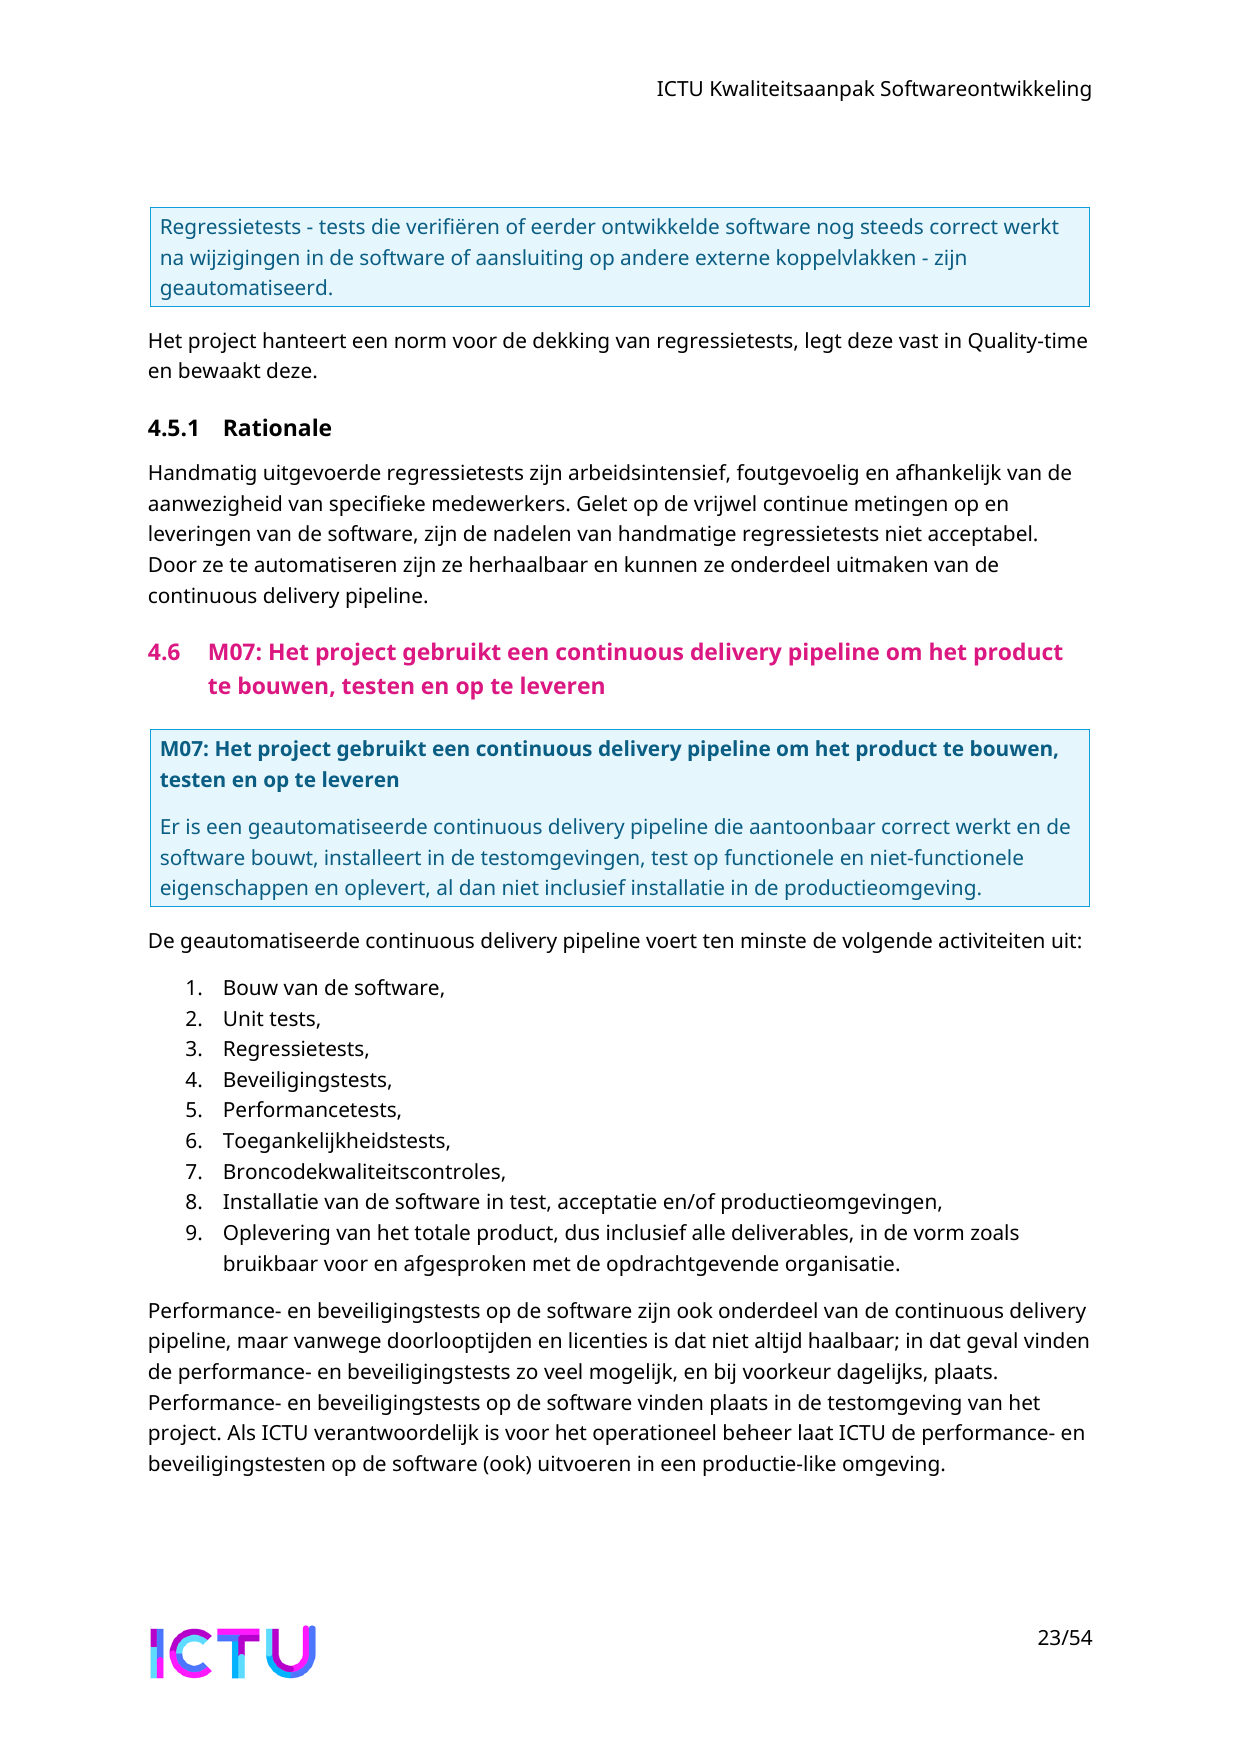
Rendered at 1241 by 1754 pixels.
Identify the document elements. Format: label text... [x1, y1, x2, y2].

list Broncodekwaliteitscontroles, [185, 1157, 1092, 1185]
list Performancetests, [185, 1096, 1092, 1124]
text De geautomatiseerde continuous delivery pipeline voert ten minste de volgende activiteiten uit: [148, 926, 1092, 954]
subtitle M07: Het project gebruikt een continuous delivery pipeline om het product te bouwen, testen en op te leveren [148, 636, 1092, 701]
subtitle Rationale [148, 412, 1092, 443]
text Regressietests - tests die verifiëren of eerder ontwikkelde software nog steeds correct werkt na wijzigingen in de software of aansluiting op andere externe koppelvlakken - zijn geautomatiseerd. [151, 208, 1089, 306]
list Unit tests, [185, 1004, 1092, 1032]
list Bouw van de software, [185, 973, 1092, 1001]
text Performance- en beveiligingstests op de software zijn ook onderdeel van de continuous delivery pipeline, maar vanwege doorlooptijden en licenties is dat niet altijd haalbaar; in dat geval vinden de performance- en beveiligingstests zo veel mogelijk, en bij voorkeur dagelijks, plaats. Performance- en beveiligingstests op de software vinden plaats in de testomgeving van het project. Als ICTU verantwoordelijk is voor het operationeel beheer laat ICTU de performance- en beveiligingstesten op de software (ook) uitvoeren in een productie-like omgeving. [148, 1296, 1092, 1477]
list Regressietests, [185, 1034, 1092, 1063]
text Het project hanteert een norm voor de dekking van regressietests, legt deze vast in Quality-time en bewaakt deze. [148, 326, 1092, 385]
picture [148, 1623, 319, 1683]
text Er is een geautomatiseerde continuous delivery pipeline die aantoonbaar correct werkt en de software bouwt, installeert in de testomgevingen, test op functionele en niet-functionele eigenschappen en oplevert, al dan niet inclusief installatie in de productieomgeving. [151, 807, 1089, 906]
list Oplevering van het totale product, dus inclusief alle deliverables, in de vorm zoals bruikbaar voor en afgesproken met de opdrachtgevende organisatie. [185, 1218, 1092, 1277]
list Installatie van de software in test, acceptatie en/of productieomgevingen, [185, 1187, 1092, 1216]
text M07: Het project gebruikt een continuous delivery pipeline om het product te bouwen, testen en op te leveren [151, 730, 1089, 793]
list Toegankelijkheidstests, [185, 1126, 1092, 1154]
list Beveiligingstests, [185, 1065, 1092, 1093]
text Handmatig uitgevoerde regressietests zijn arbeidsintensief, foutgevoelig en afhankelijk van de aanwezigheid van specifieke medewerkers. Gelet op de vrijwel continue metingen op en leveringen van de software, zijn de nadelen van handmatige regressietests niet acceptabel. Door ze te automatiseren zijn ze herhaalbaar en kunnen ze onderdeel uitmaken van de continuous delivery pipeline. [148, 458, 1092, 609]
